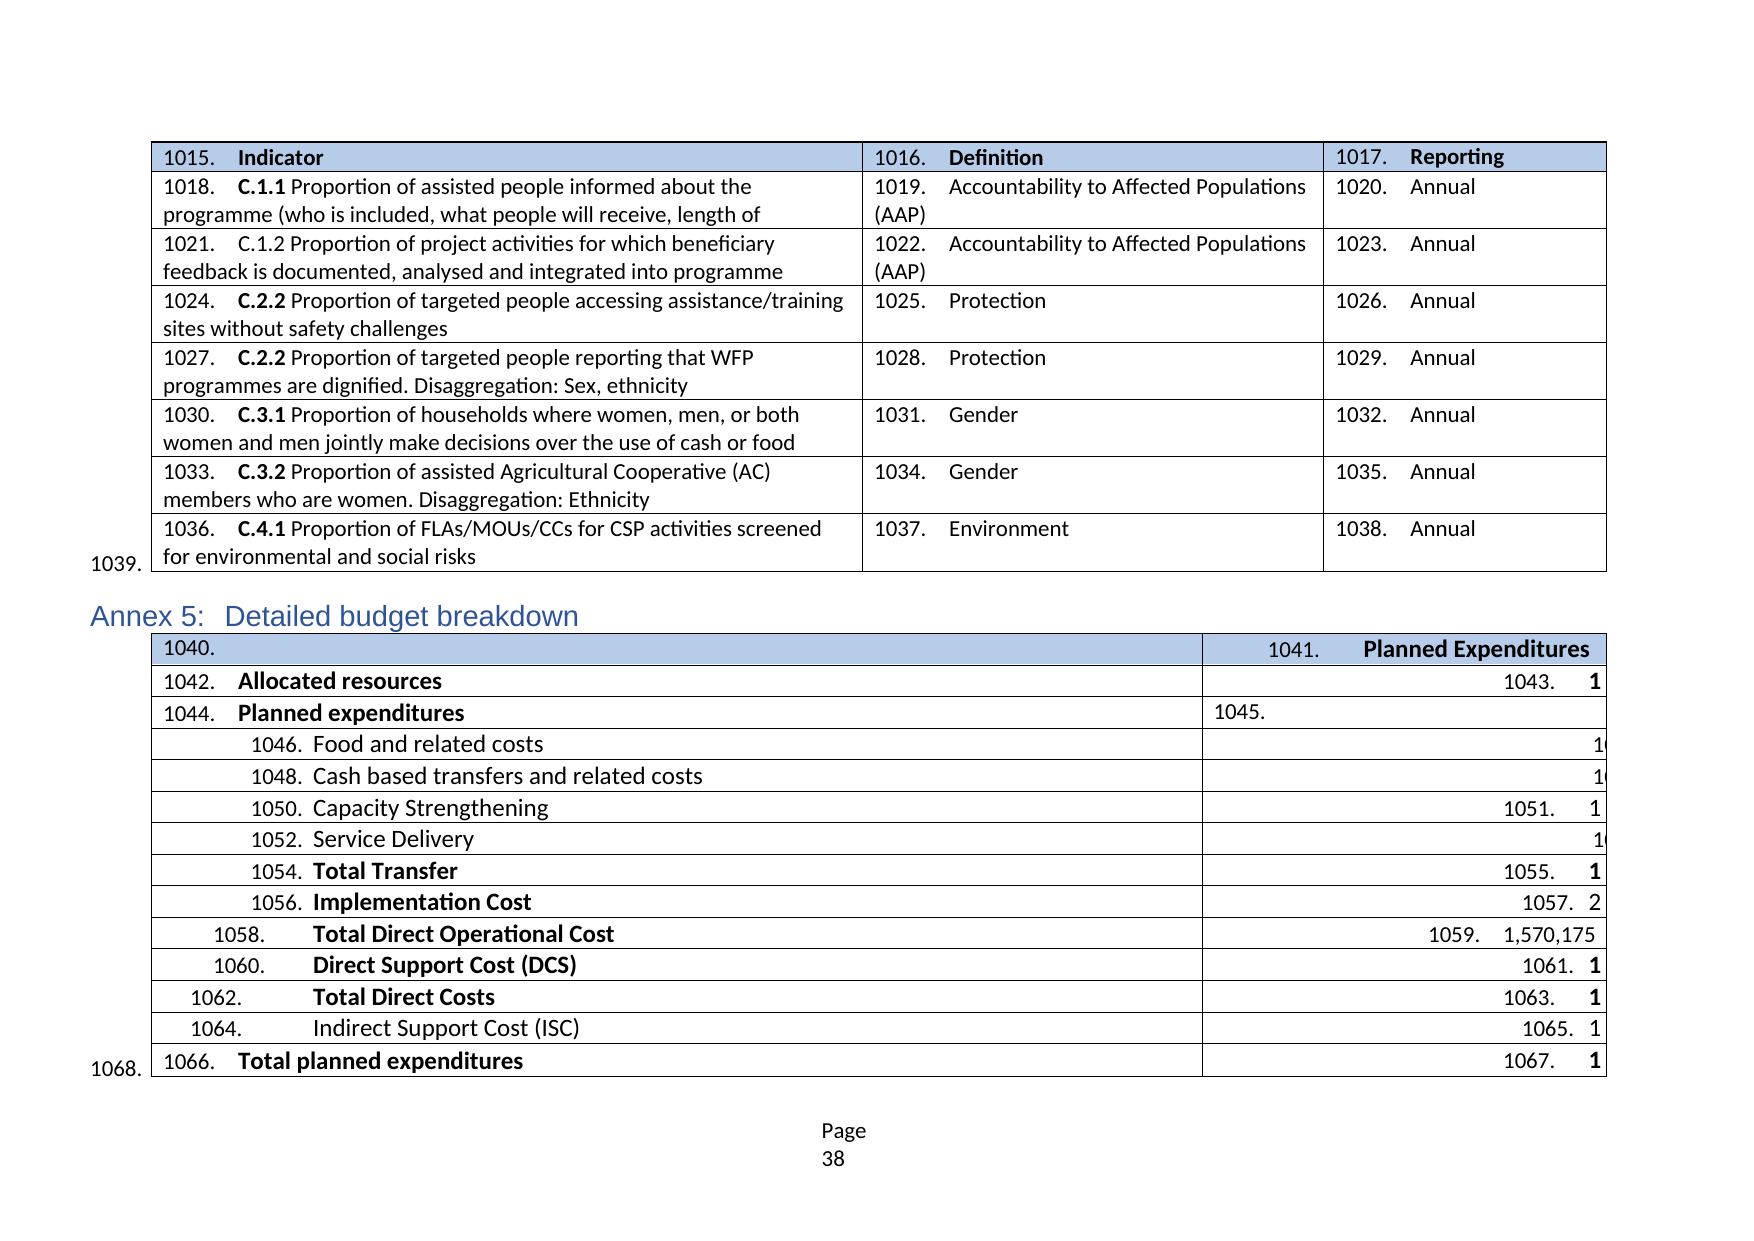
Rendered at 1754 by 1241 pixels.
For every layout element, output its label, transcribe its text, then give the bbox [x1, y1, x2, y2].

table_cell C.4.1 Proportion of FLAs/MOUs/CCs for CSP activities screened for environmental and social risks [152, 514, 862, 571]
table_cell 1,790,000 [1203, 1044, 1606, 1076]
table_cell 261,434 [1203, 886, 1606, 917]
table_cell Planned expenditures [152, 697, 1202, 727]
table_cell 1,308,741 [1203, 855, 1606, 885]
table_cell Total planned expenditures [152, 1044, 1202, 1076]
table_cell Implementation Cost [152, 886, 1202, 917]
table_cell Annual [1324, 172, 1606, 228]
table_cell Protection [863, 343, 1323, 399]
table_cell Annual [1324, 514, 1606, 571]
table_cell Food and related costs [152, 729, 1202, 759]
table_header Definition [863, 143, 1323, 171]
table_cell Annual [1324, 343, 1606, 399]
table_header [152, 634, 1202, 664]
table_cell 0 [1203, 823, 1606, 854]
table_cell Environment [863, 514, 1323, 571]
table_cell 1,790,000 [1203, 666, 1606, 696]
table_cell Accountability to Affected Populations (AAP) [863, 229, 1323, 285]
table_cell C.1.1 Proportion of assisted people informed about the programme (who is included, what people will receive, length of assistance) [152, 172, 862, 228]
table_cell Accountability to Affected Populations (AAP) [863, 172, 1323, 228]
table_cell 1,570,175 [1203, 918, 1606, 948]
table_cell 1,308,741 [1203, 792, 1606, 822]
table_cell 0 [1203, 760, 1606, 791]
subtitle Detailed budget breakdown [90, 599, 1668, 632]
table_cell C.2.2 Proportion of targeted people reporting that WFP programmes are dignified. Disaggregation: Sex, ethnicity [152, 343, 862, 399]
table_cell Gender [863, 400, 1323, 456]
table_cell Annual [1324, 400, 1606, 456]
table_cell C.2.2 Proportion of targeted people accessing assistance/training sites without safety challenges [152, 286, 862, 342]
table_cell Service Delivery [152, 823, 1202, 854]
table_cell 1,687,938 [1203, 981, 1606, 1012]
table_header Reporting Frequency [1324, 143, 1606, 171]
table_cell [1203, 697, 1606, 727]
table_header Indicator [152, 143, 862, 171]
table_cell Capacity Strengthening [152, 792, 1202, 822]
table_cell Protection [863, 286, 1323, 342]
table_cell Total Direct Operational Cost [152, 918, 1202, 948]
table_cell Total Transfer [152, 855, 1202, 885]
table_cell 0 [1203, 729, 1606, 759]
table_cell Direct Support Cost (DCS) [152, 949, 1202, 979]
table_cell Gender [863, 457, 1323, 513]
table_cell 117,763 [1203, 949, 1606, 979]
table_cell C.3.1 Proportion of households where women, men, or both women and men jointly make decisions over the use of cash or food [152, 400, 862, 456]
table_header Planned Expenditures (USD) [1203, 634, 1606, 664]
table_cell Allocated resources [152, 666, 1202, 696]
table_cell 102,062 [1203, 1013, 1606, 1043]
table_cell Annual [1324, 286, 1606, 342]
table_cell Annual [1324, 229, 1606, 285]
table_cell C.1.2 Proportion of project activities for which beneficiary feedback is documented, analysed and integrated into programme improvements [152, 229, 862, 285]
table_cell Cash based transfers and related costs [152, 760, 1202, 791]
table_cell Annual [1324, 457, 1606, 513]
table_cell Indirect Support Cost (ISC) [152, 1013, 1202, 1043]
table_cell Total Direct Costs [152, 981, 1202, 1012]
table_cell C.3.2 Proportion of assisted Agricultural Cooperative (AC) members who are women. Disaggregation: Ethnicity [152, 457, 862, 513]
